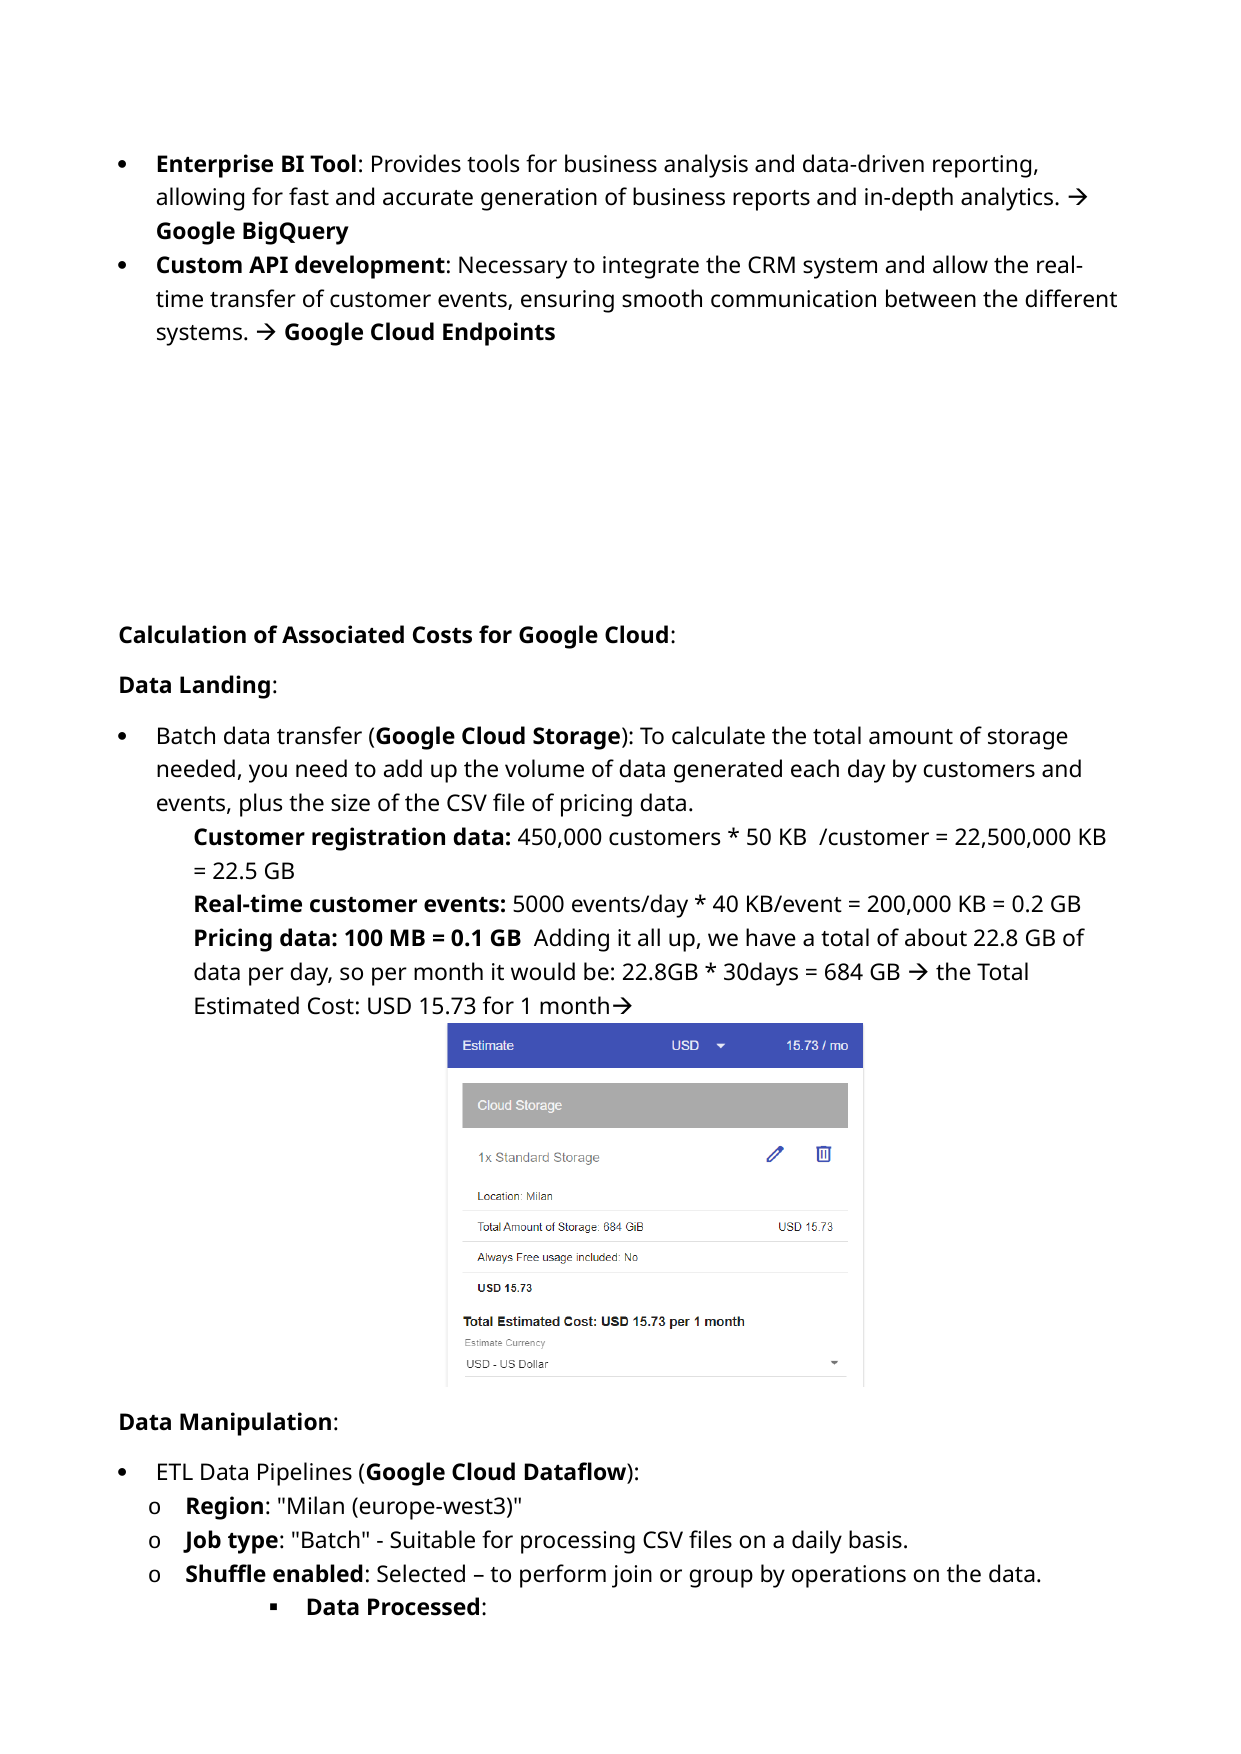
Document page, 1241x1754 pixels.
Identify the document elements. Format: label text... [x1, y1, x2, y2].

list Job type: "Batch" - Suitable for processing CSV files on a daily basis. [148, 1524, 1122, 1555]
list Batch data transfer (Google Cloud Storage): To calculate the total amount of storage needed, you need to add up the volume of data generated each day by customers and events, plus the size of the CSV file of pricing data. [118, 720, 1122, 818]
list Real-time customer events: 5000 events/day * 40 KB/event = 200,000 KB = 0.2 GB [193, 888, 1122, 920]
text Calculation of Associated Costs for Google Cloud: [118, 619, 1122, 650]
list Shuffle enabled: Selected – to perform join or group by operations on the data. [148, 1557, 1122, 1589]
list Enterprise BI Tool: Provides tools for business analysis and data-driven reporting, allowing for fast and accurate generation of business reports and in-depth analytics. Google BigQuery [118, 148, 1122, 246]
list Customer registration data: 450,000 customers * 50 KB /customer = 22,500,000 KB = 22.5 GB [193, 821, 1122, 886]
list Pricing data: 100 MB = 0.1 GB Adding it all up, we have a total of about 22.8 GB of data per day, so per month it would be: 22.8GB * 30days = 684 GB the Total Estimated Cost: USD 15.73 for 1 month [193, 922, 1122, 1021]
list Data Processed: [268, 1591, 1122, 1623]
list Region: "Milan (europe-west3)" [148, 1490, 1122, 1521]
text Data Landing: [118, 669, 1122, 701]
list Custom API development: Necessary to integrate the CRM system and allow the real-time transfer of customer events, ensuring smooth communication between the different systems. Google Cloud Endpoints [118, 249, 1122, 348]
list ETL Data Pipelines (Google Cloud Dataflow): [118, 1456, 1122, 1487]
picture [436, 1023, 879, 1387]
text Data Manipulation: [118, 1406, 1122, 1437]
